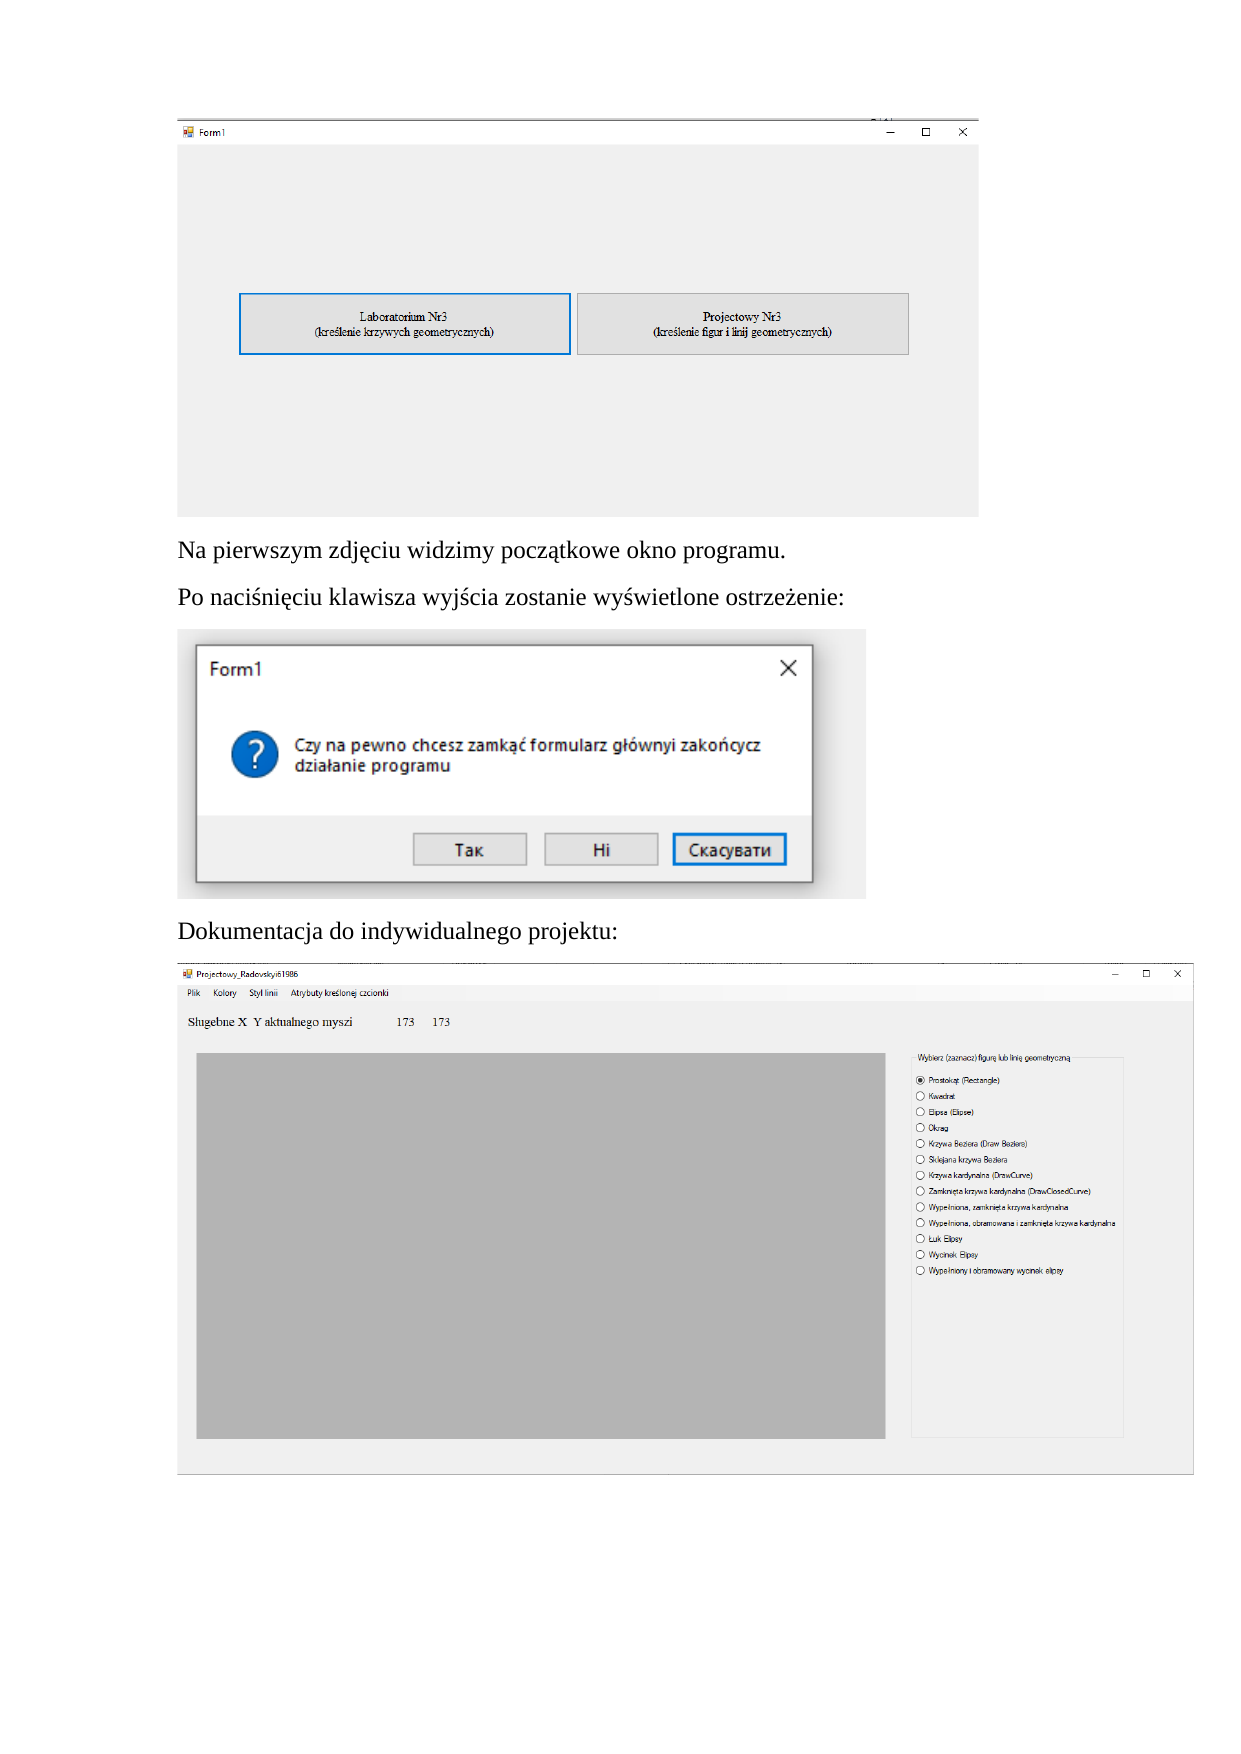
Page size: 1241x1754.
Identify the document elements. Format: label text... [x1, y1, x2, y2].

picture [177, 629, 867, 899]
picture [177, 118, 979, 517]
text Dokumentacja do indywidualnego projektu: [177, 916, 1152, 945]
picture [177, 963, 1194, 1475]
text Na pierwszym zdjęciu widzimy początkowe okno programu. [177, 535, 1152, 564]
text Po naciśnięciu klawisza wyjścia zostanie wyświetlone ostrzeżenie: [177, 582, 1152, 611]
